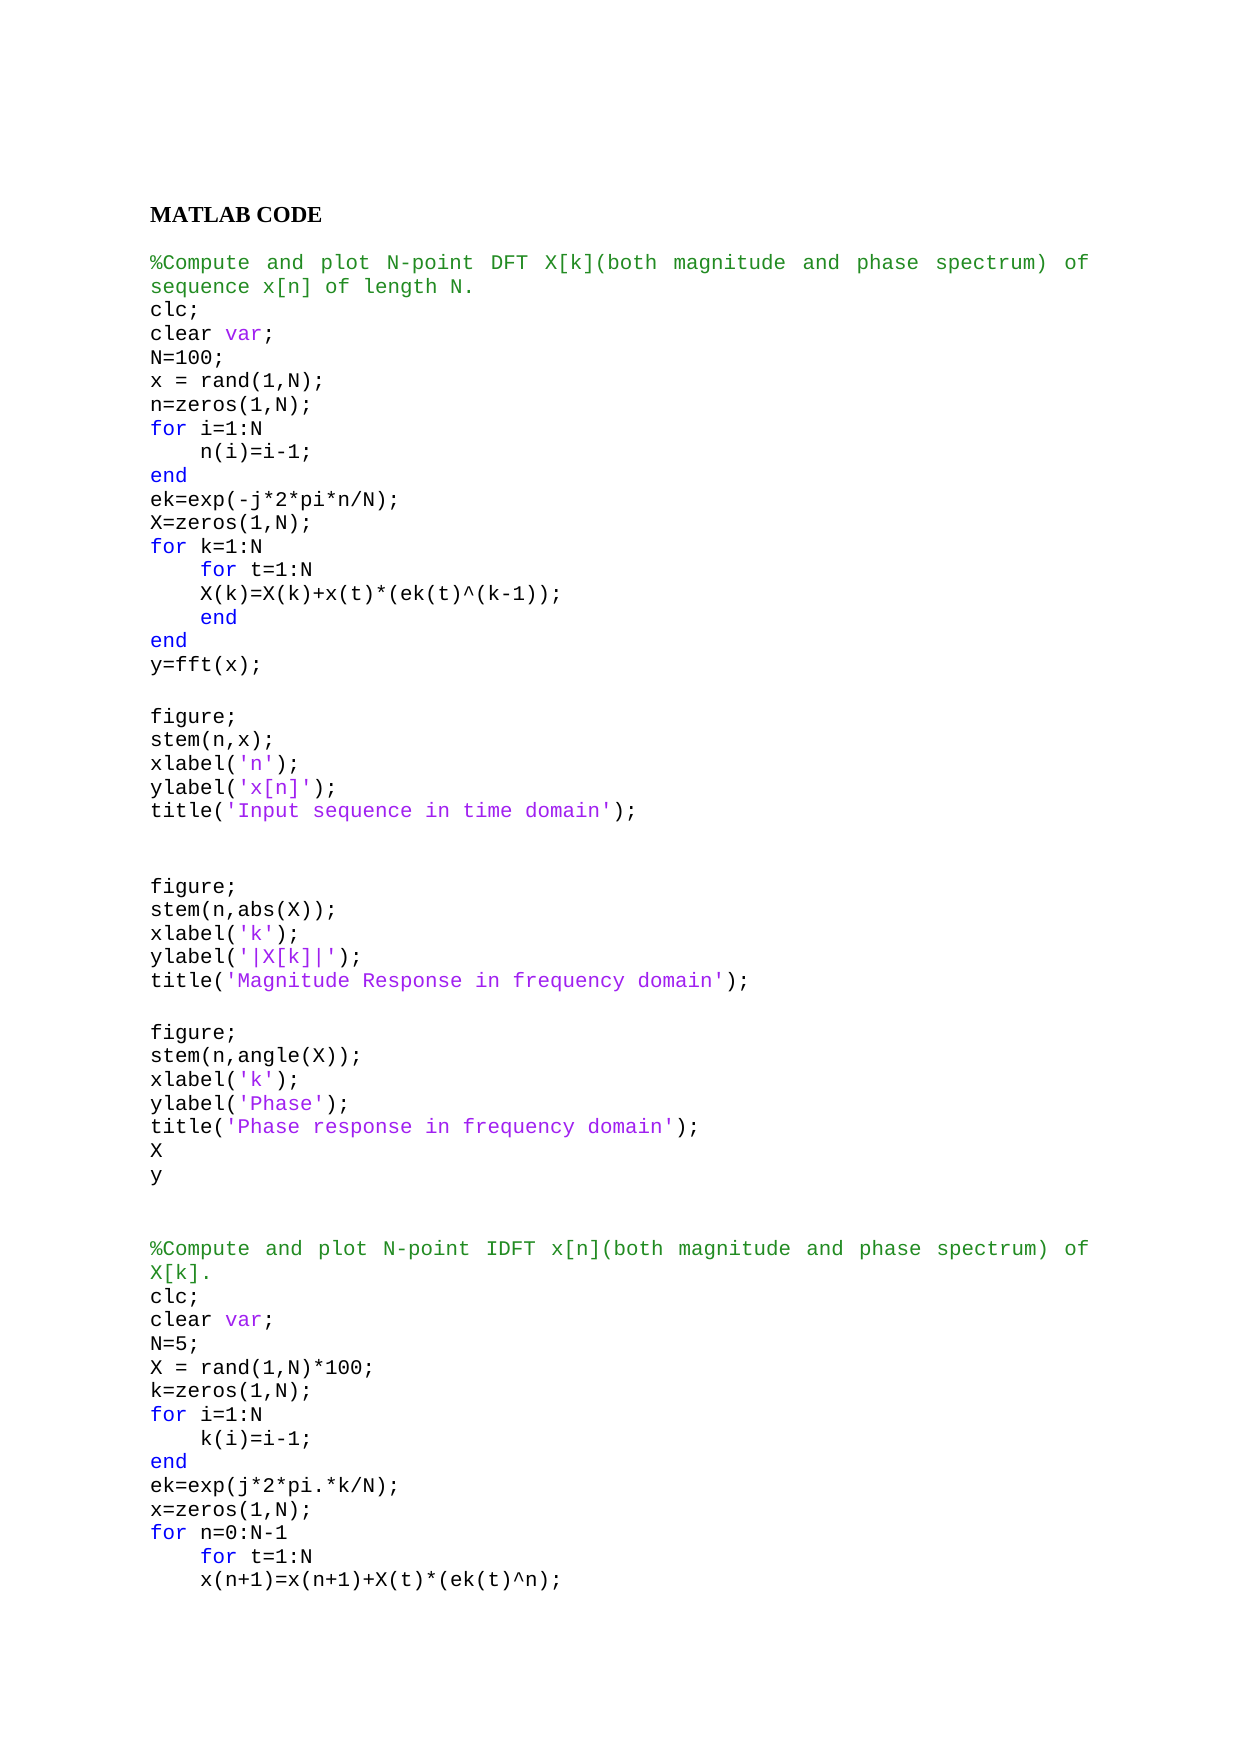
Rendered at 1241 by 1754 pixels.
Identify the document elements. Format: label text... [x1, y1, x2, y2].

text title('Magnitude Response in frequency domain'); [150, 970, 1090, 994]
text %Compute and plot N-point DFT X[k](both magnitude and phase spectrum) of sequence x[n] of length N. [150, 252, 1090, 299]
text ylabel('|X[k]|'); [150, 947, 1090, 970]
text end [150, 1451, 1090, 1475]
text ylabel('x[n]'); [150, 777, 1090, 800]
text ek=exp(j*2*pi.*k/N); [150, 1475, 1090, 1498]
text clear var; [150, 1309, 1090, 1333]
text for t=1:N [150, 1546, 1090, 1569]
text figure; [150, 1022, 1090, 1046]
text x=zeros(1,N); [150, 1498, 1090, 1522]
text xlabel('k'); [150, 1069, 1090, 1093]
text X [150, 1140, 1090, 1164]
text k(i)=i-1; [150, 1428, 1090, 1451]
text X = rand(1,N)*100; [150, 1357, 1090, 1380]
text X(k)=X(k)+x(t)*(ek(t)^(k-1)); [150, 583, 1090, 607]
text clc; [150, 299, 1090, 323]
text stem(n,abs(X)); [150, 899, 1090, 923]
text title('Phase response in frequency domain'); [150, 1116, 1090, 1140]
text MATLAB CODE [150, 201, 1090, 227]
text n=zeros(1,N); [150, 394, 1090, 418]
text ylabel('Phase'); [150, 1093, 1090, 1116]
text figure; [150, 876, 1090, 899]
text for n=0:N-1 [150, 1522, 1090, 1546]
text end [150, 465, 1090, 488]
text x = rand(1,N); [150, 370, 1090, 394]
text n(i)=i-1; [150, 441, 1090, 465]
text xlabel('k'); [150, 923, 1090, 947]
text end [150, 607, 1090, 630]
text title('Input sequence in time domain'); [150, 800, 1090, 824]
text for i=1:N [150, 1404, 1090, 1428]
text xlabel('n'); [150, 753, 1090, 777]
text y [150, 1164, 1090, 1187]
text for t=1:N [150, 559, 1090, 583]
text end [150, 630, 1090, 654]
text for k=1:N [150, 536, 1090, 559]
text figure; [150, 706, 1090, 729]
text k=zeros(1,N); [150, 1380, 1090, 1404]
text N=100; [150, 347, 1090, 370]
text y=fft(x); [150, 654, 1090, 678]
text x(n+1)=x(n+1)+X(t)*(ek(t)^n); [150, 1569, 1090, 1593]
text clc; [150, 1286, 1090, 1309]
text %Compute and plot N-point IDFT x[n](both magnitude and phase spectrum) of X[k]. [150, 1238, 1090, 1286]
text N=5; [150, 1333, 1090, 1357]
text for i=1:N [150, 418, 1090, 441]
text stem(n,x); [150, 729, 1090, 753]
text ek=exp(-j*2*pi*n/N); [150, 488, 1090, 512]
text stem(n,angle(X)); [150, 1046, 1090, 1069]
text clear var; [150, 323, 1090, 347]
text X=zeros(1,N); [150, 512, 1090, 536]
